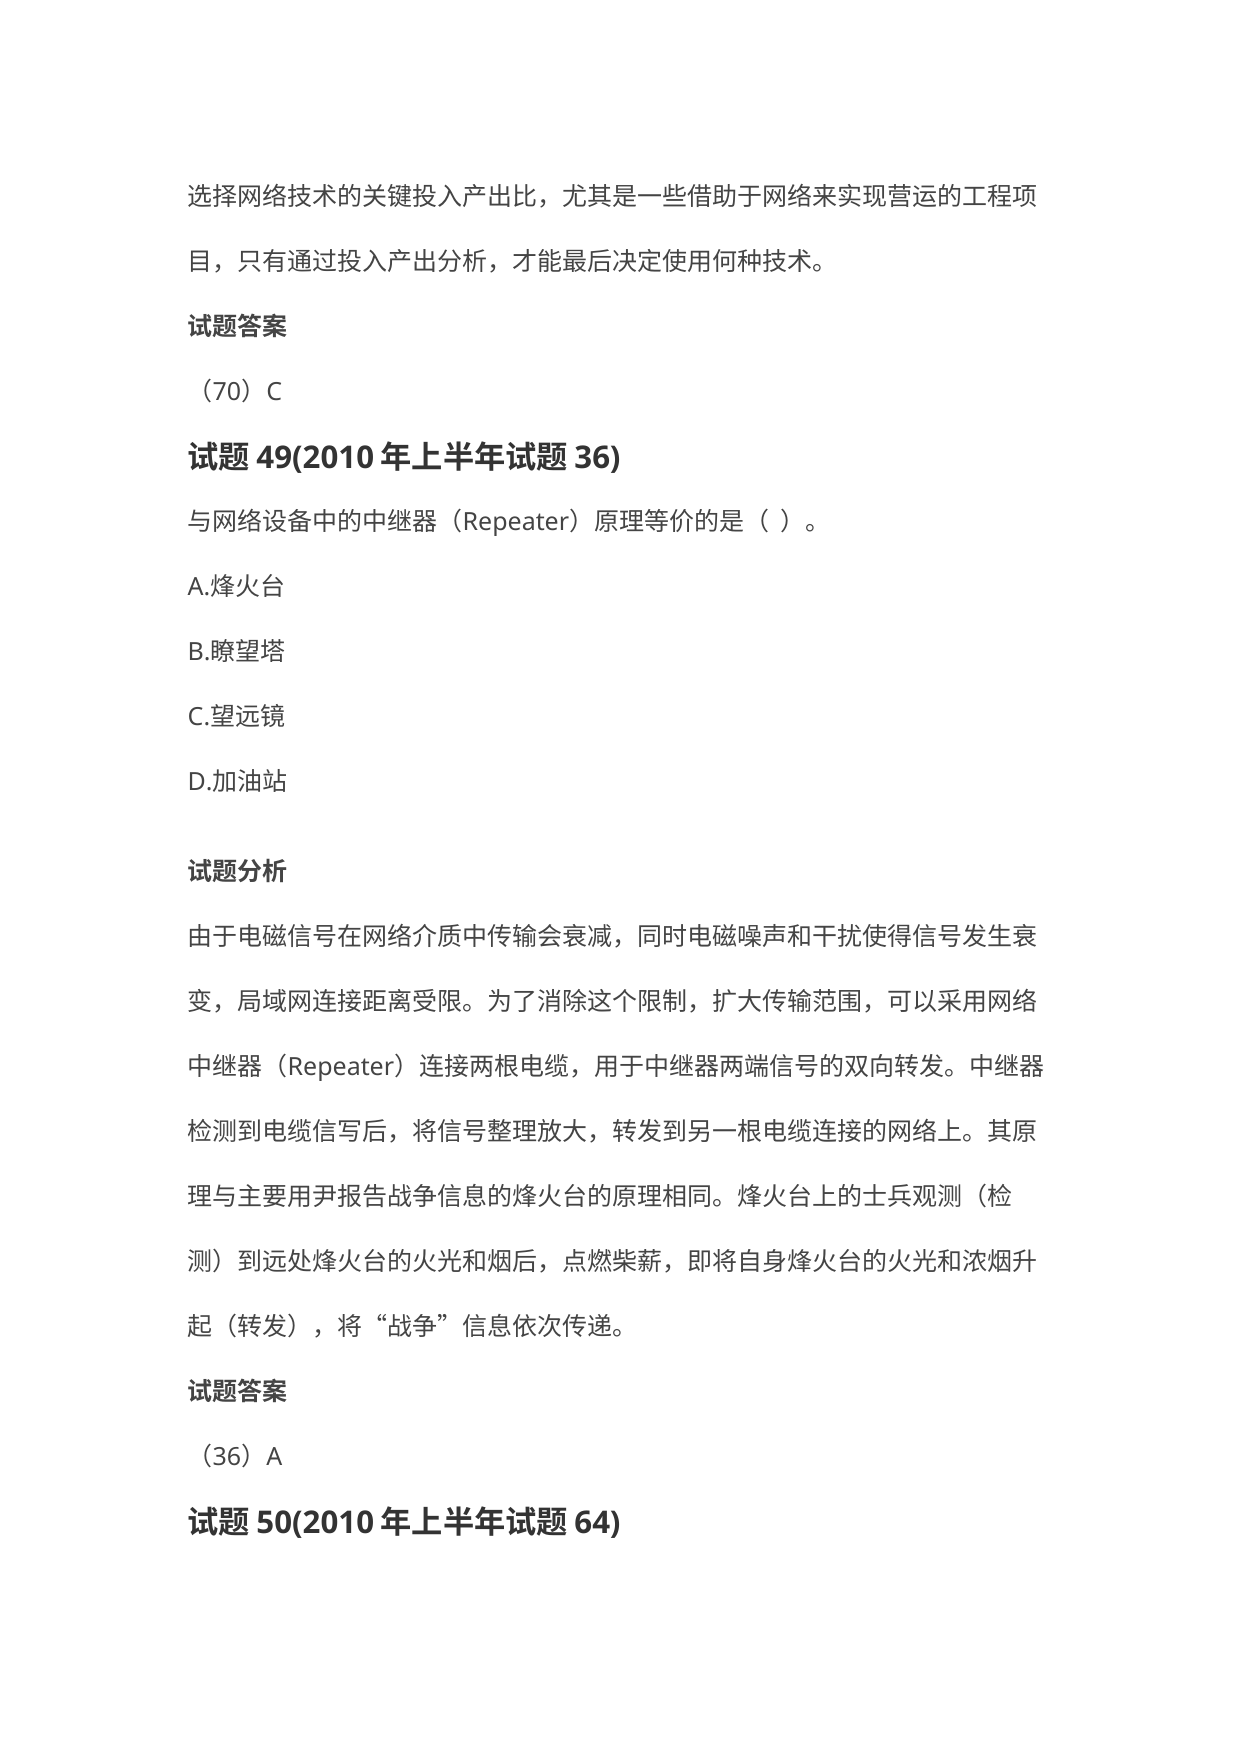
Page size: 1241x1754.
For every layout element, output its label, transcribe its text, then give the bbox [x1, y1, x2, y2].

text 试题分析 [187, 837, 1053, 902]
text 试题答案 [187, 1357, 1053, 1422]
text 试题答案 [187, 292, 1053, 357]
text 由于电磁信号在网络介质中传输会衰减，同时电磁噪声和干扰使得信号发生衰变，局域网连接距离受限。为了消除这个限制，扩大传输范围，可以采用网络中继器（Repeater）连接两根电缆，用于中继器两端信号的双向转发。中继器检测到电缆信写后，将信号整理放大，转发到另一根电缆连接的网络上。其原理与主要用尹报告战争信息的烽火台的原理相同。烽火台上的士兵观测（检测）到远处烽火台的火光和烟后，点燃柴薪，即将自身烽火台的火光和浓烟升起（转发），将“战争”信息依次传递。 [187, 902, 1053, 1357]
text 试题50(2010年上半年试题64) [187, 1487, 1053, 1552]
text （70）C [187, 357, 1053, 422]
text （36）A [187, 1422, 1053, 1487]
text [187, 162, 1053, 292]
text 试题49(2010年上半年试题36) [187, 422, 1053, 487]
text 与网络设备中的中继器（Repeater）原理等价的是（ ）。 [187, 487, 1053, 552]
text A.烽火台 B.瞭望塔 C.望远镜 D.加油站 [187, 552, 1053, 812]
